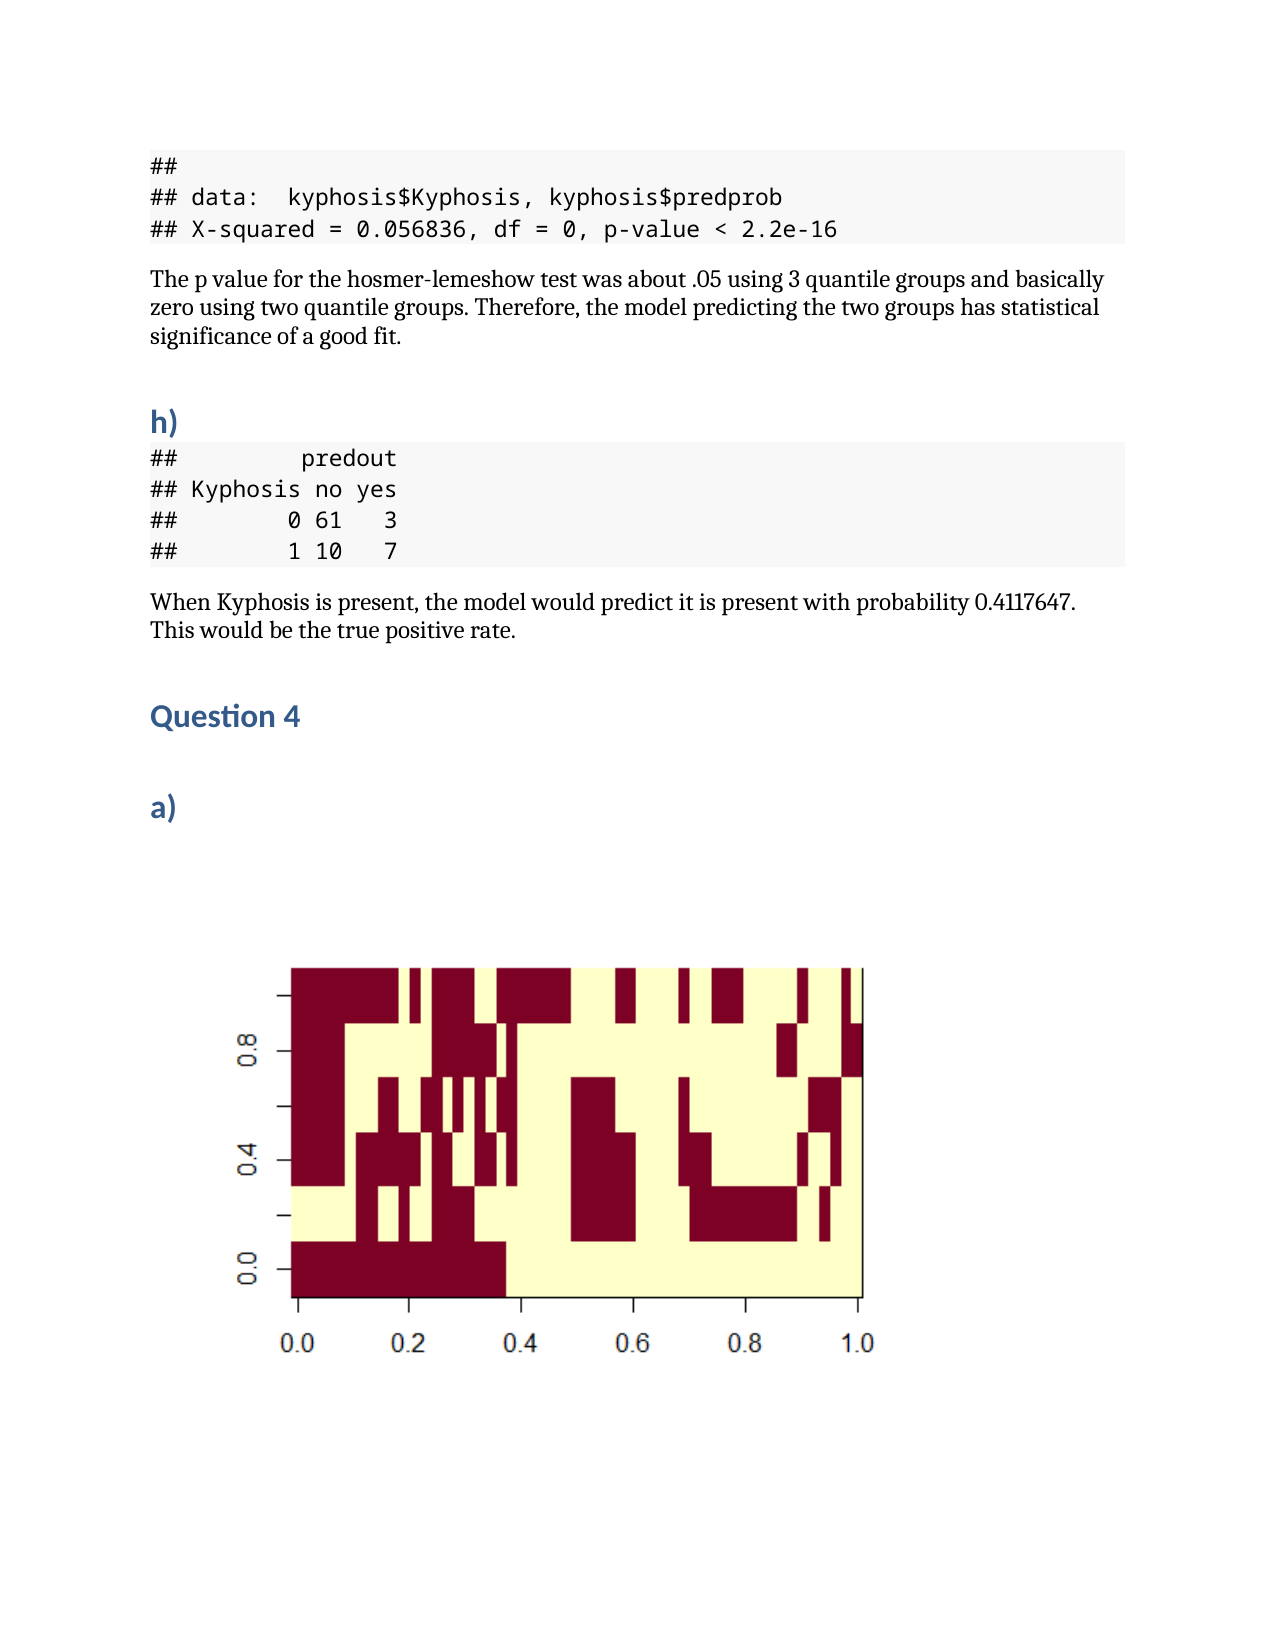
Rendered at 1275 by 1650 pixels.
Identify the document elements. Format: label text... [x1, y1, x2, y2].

subtitle h) [150, 401, 1125, 442]
subtitle a) [150, 786, 1125, 826]
text When Kyphosis is present, the model would predict it is present with probability 0.4117647. This would be the true positive rate. [150, 587, 1125, 645]
subtitle Question 4 [150, 695, 1125, 736]
text The p value for the hosmer-lemeshow test was about .05 using 3 quantile groups and basically zero using two quantile groups. Therefore, the model predicting the two groups has statistical significance of a good fit. [150, 264, 1125, 351]
picture [168, 845, 927, 1452]
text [150, 150, 1125, 244]
text ## predout ## Kyphosis no yes ## 0 61 3 ## 1 10 7 [150, 442, 1125, 567]
